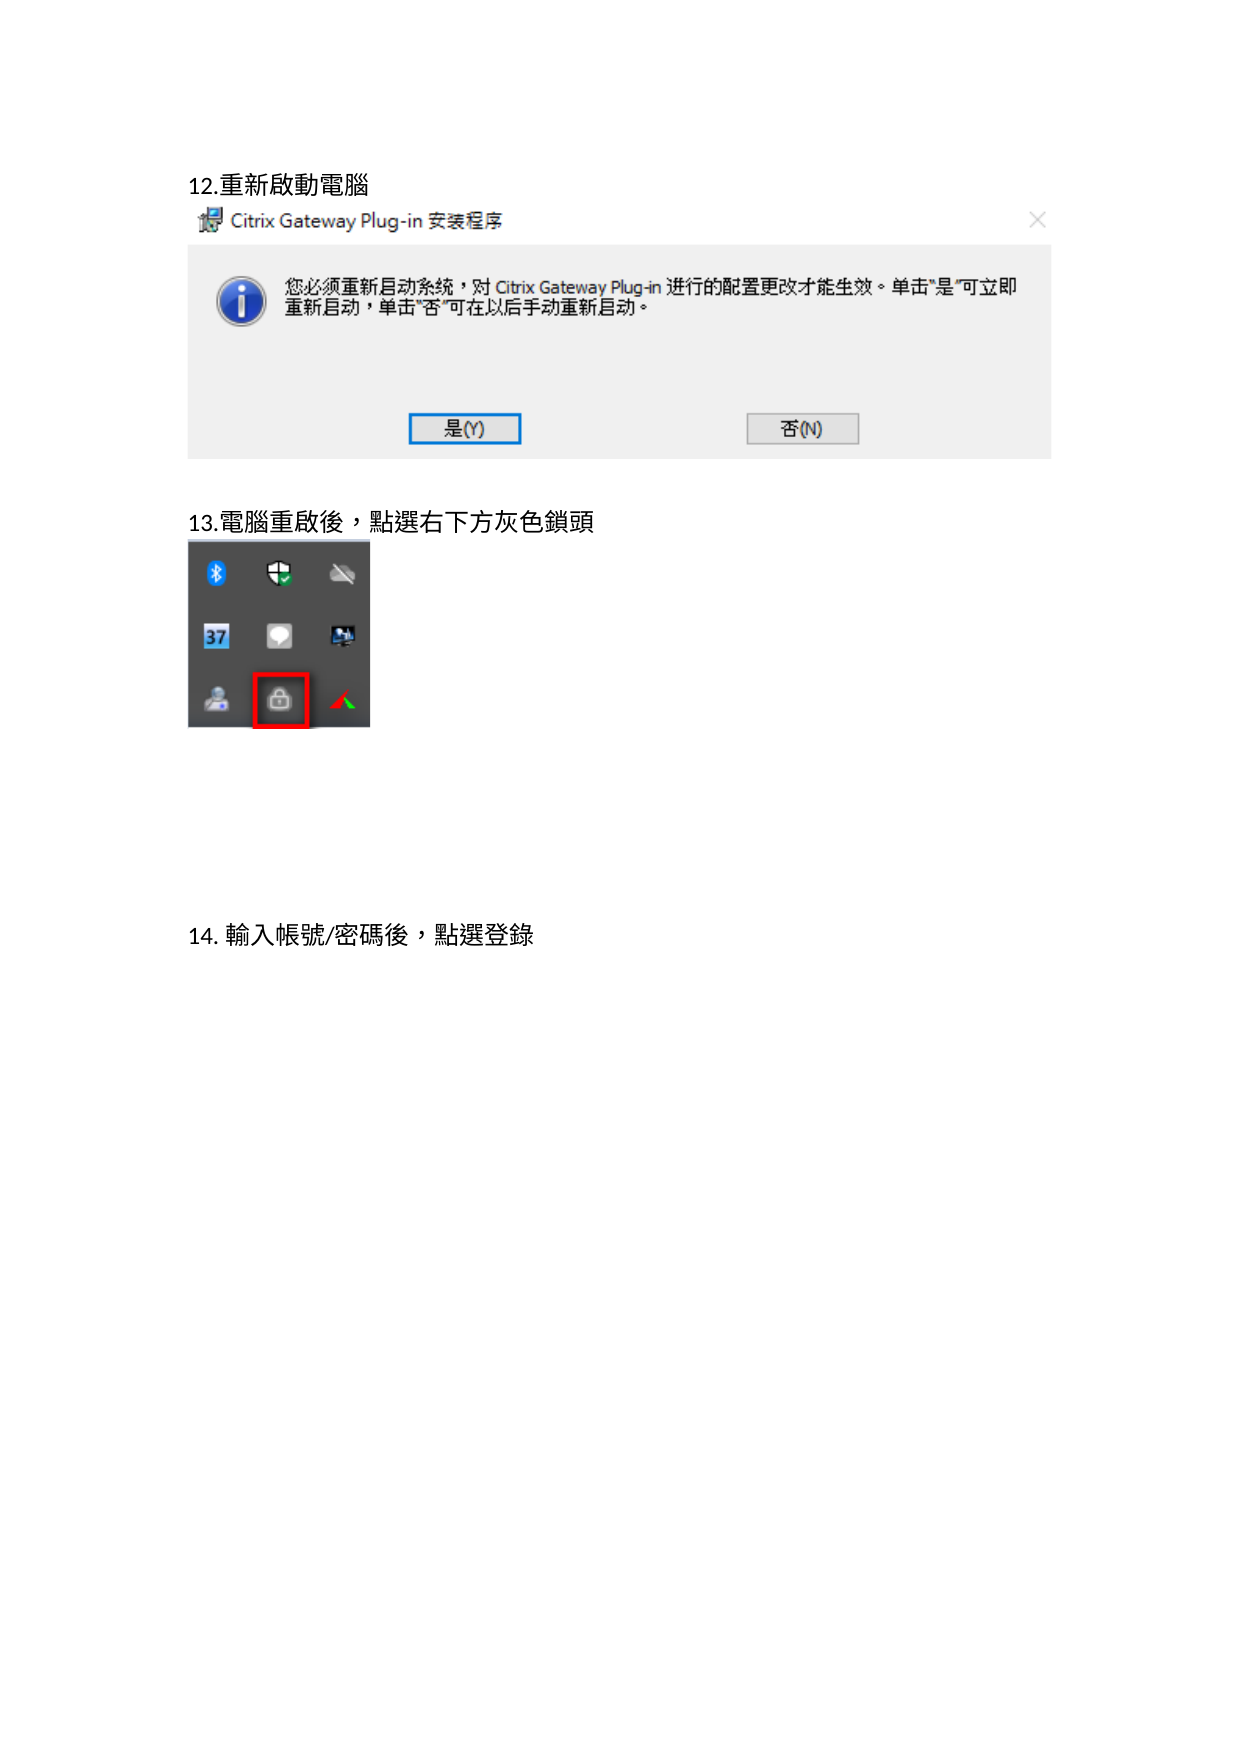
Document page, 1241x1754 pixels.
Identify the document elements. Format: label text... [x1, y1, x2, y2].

text 12.重新啟動電腦 [187, 164, 1053, 202]
text 14. 輸入帳號/密碼後，點選登錄 [187, 914, 1053, 952]
picture [187, 202, 1052, 459]
text 13.電腦重啟後，點選右下方灰色鎖頭 [187, 502, 1053, 539]
picture [187, 539, 371, 729]
